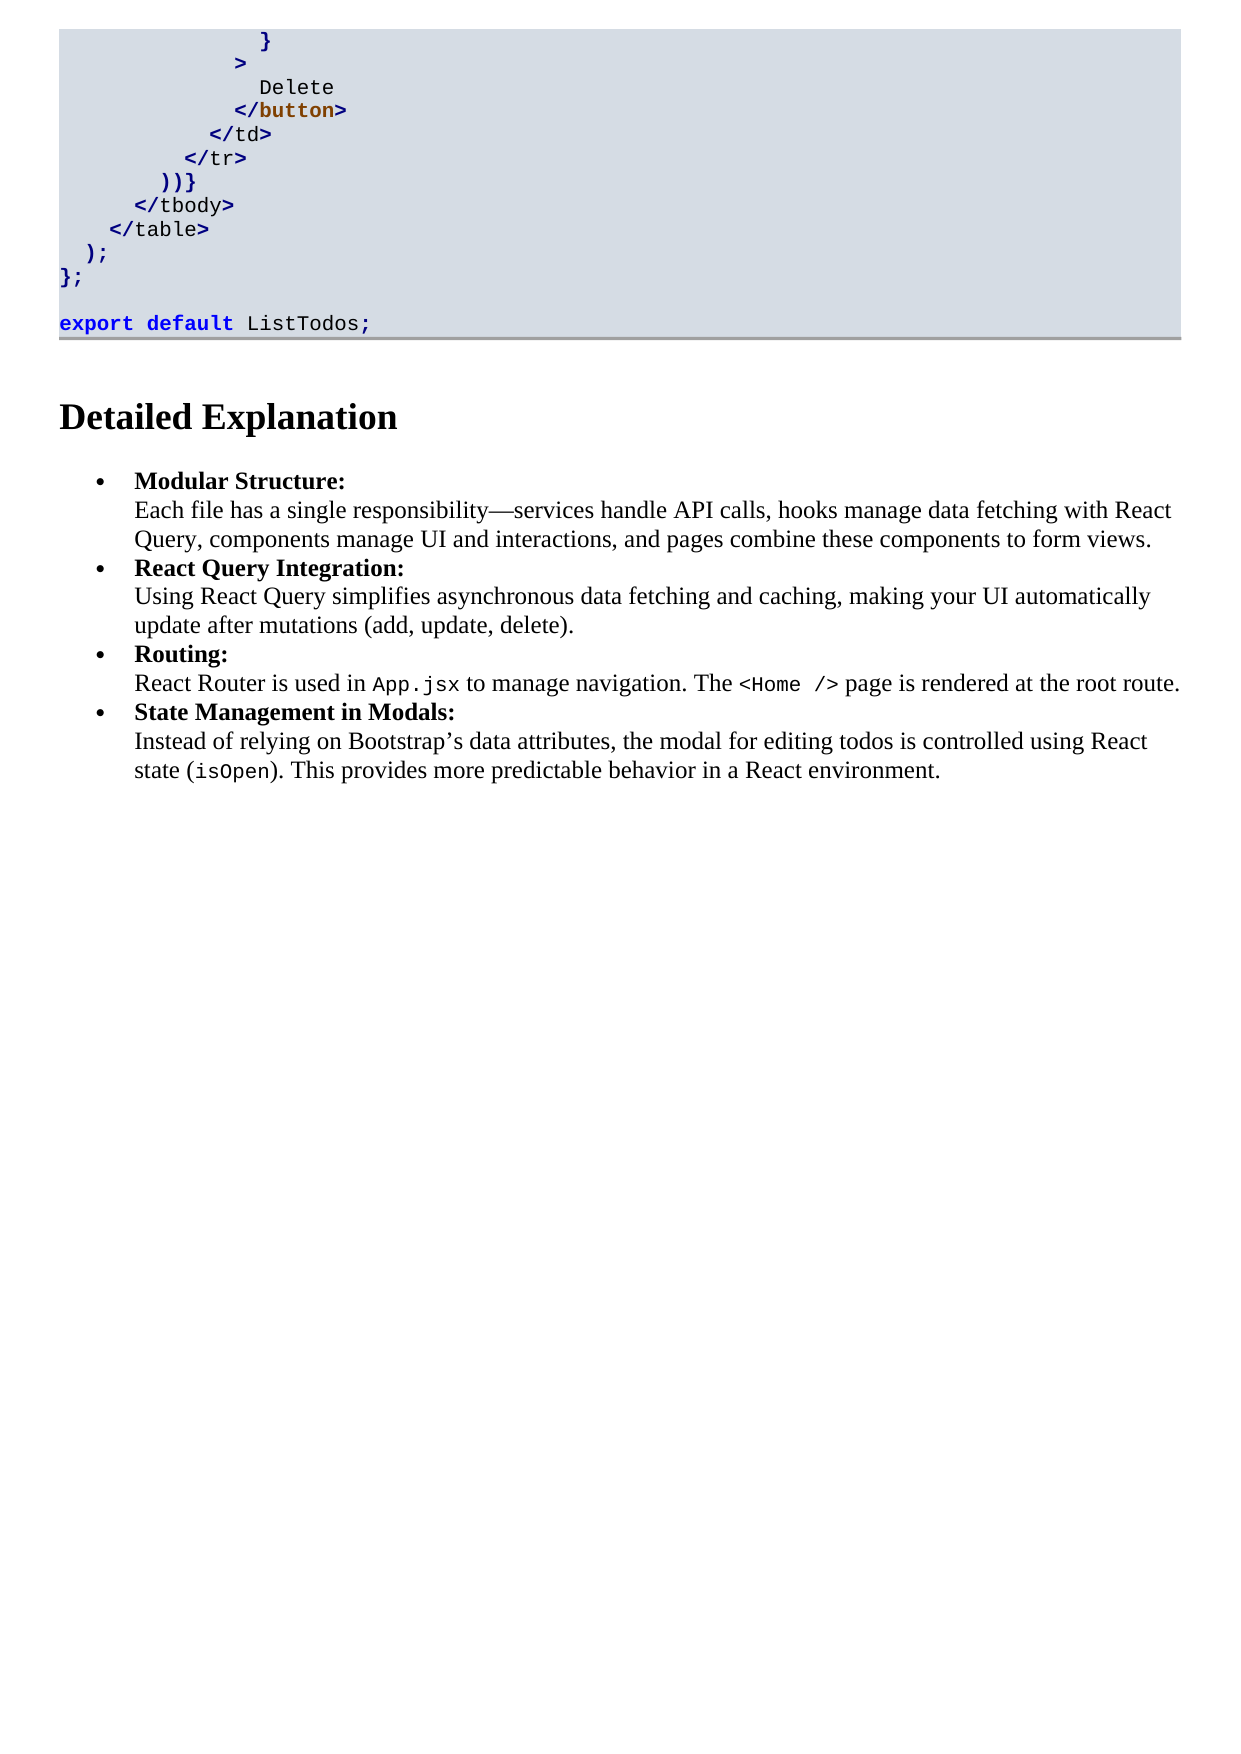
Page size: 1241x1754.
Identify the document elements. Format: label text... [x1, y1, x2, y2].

text ))} [59, 171, 1181, 195]
text </button> [59, 101, 1181, 124]
list Modular Structure: Each file has a single responsibility—services handle API calls, hooks manage data fetching with React Query, components manage UI and interactions, and pages combine these components to form views. [97, 466, 1181, 553]
text </table> [59, 219, 1181, 242]
text </td> [59, 124, 1181, 148]
text > [59, 53, 1181, 77]
text } [59, 29, 1181, 53]
text export default ListTodos; [59, 313, 1181, 336]
text </tr> [59, 148, 1181, 171]
list State Management in Modals: Instead of relying on Bootstrap’s data attributes, the modal for editing todos is controlled using React state (isOpen). This provides more predictable behavior in a React environment. [97, 697, 1181, 784]
text </tbody> [59, 195, 1181, 219]
text }; [59, 266, 1181, 290]
list React Query Integration: Using React Query simplifies asynchronous data fetching and caching, making your UI automatically update after mutations (add, update, delete). [97, 553, 1181, 639]
list Routing: React Router is used in App.jsx to manage navigation. The <Home /> page is rendered at the root route. [97, 639, 1181, 697]
text ); [59, 242, 1181, 266]
text Detailed Explanation [59, 394, 1181, 437]
text Delete [59, 77, 1181, 101]
